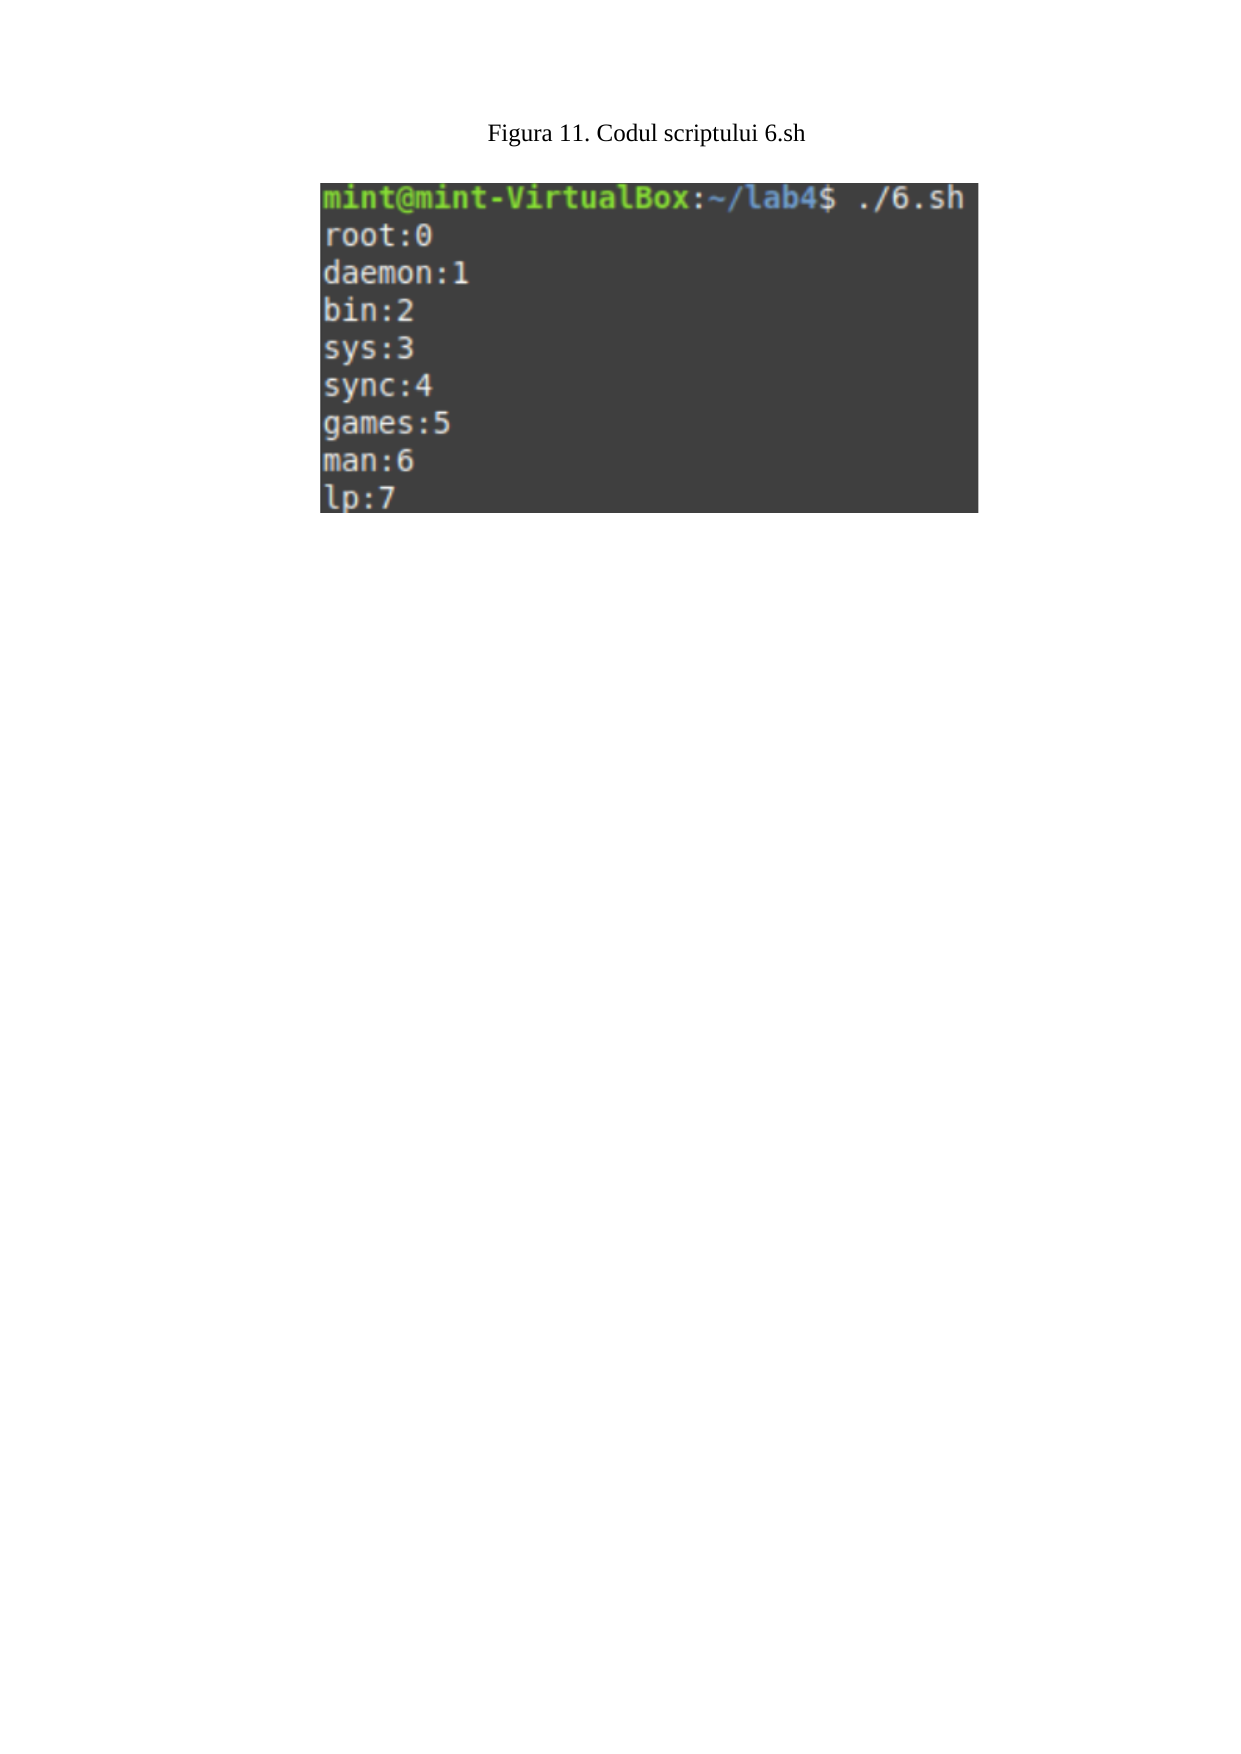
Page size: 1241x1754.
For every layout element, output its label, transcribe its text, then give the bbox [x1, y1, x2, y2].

picture [318, 183, 979, 512]
text Figura 11. Codul scriptului 6.sh [413, 118, 1182, 147]
